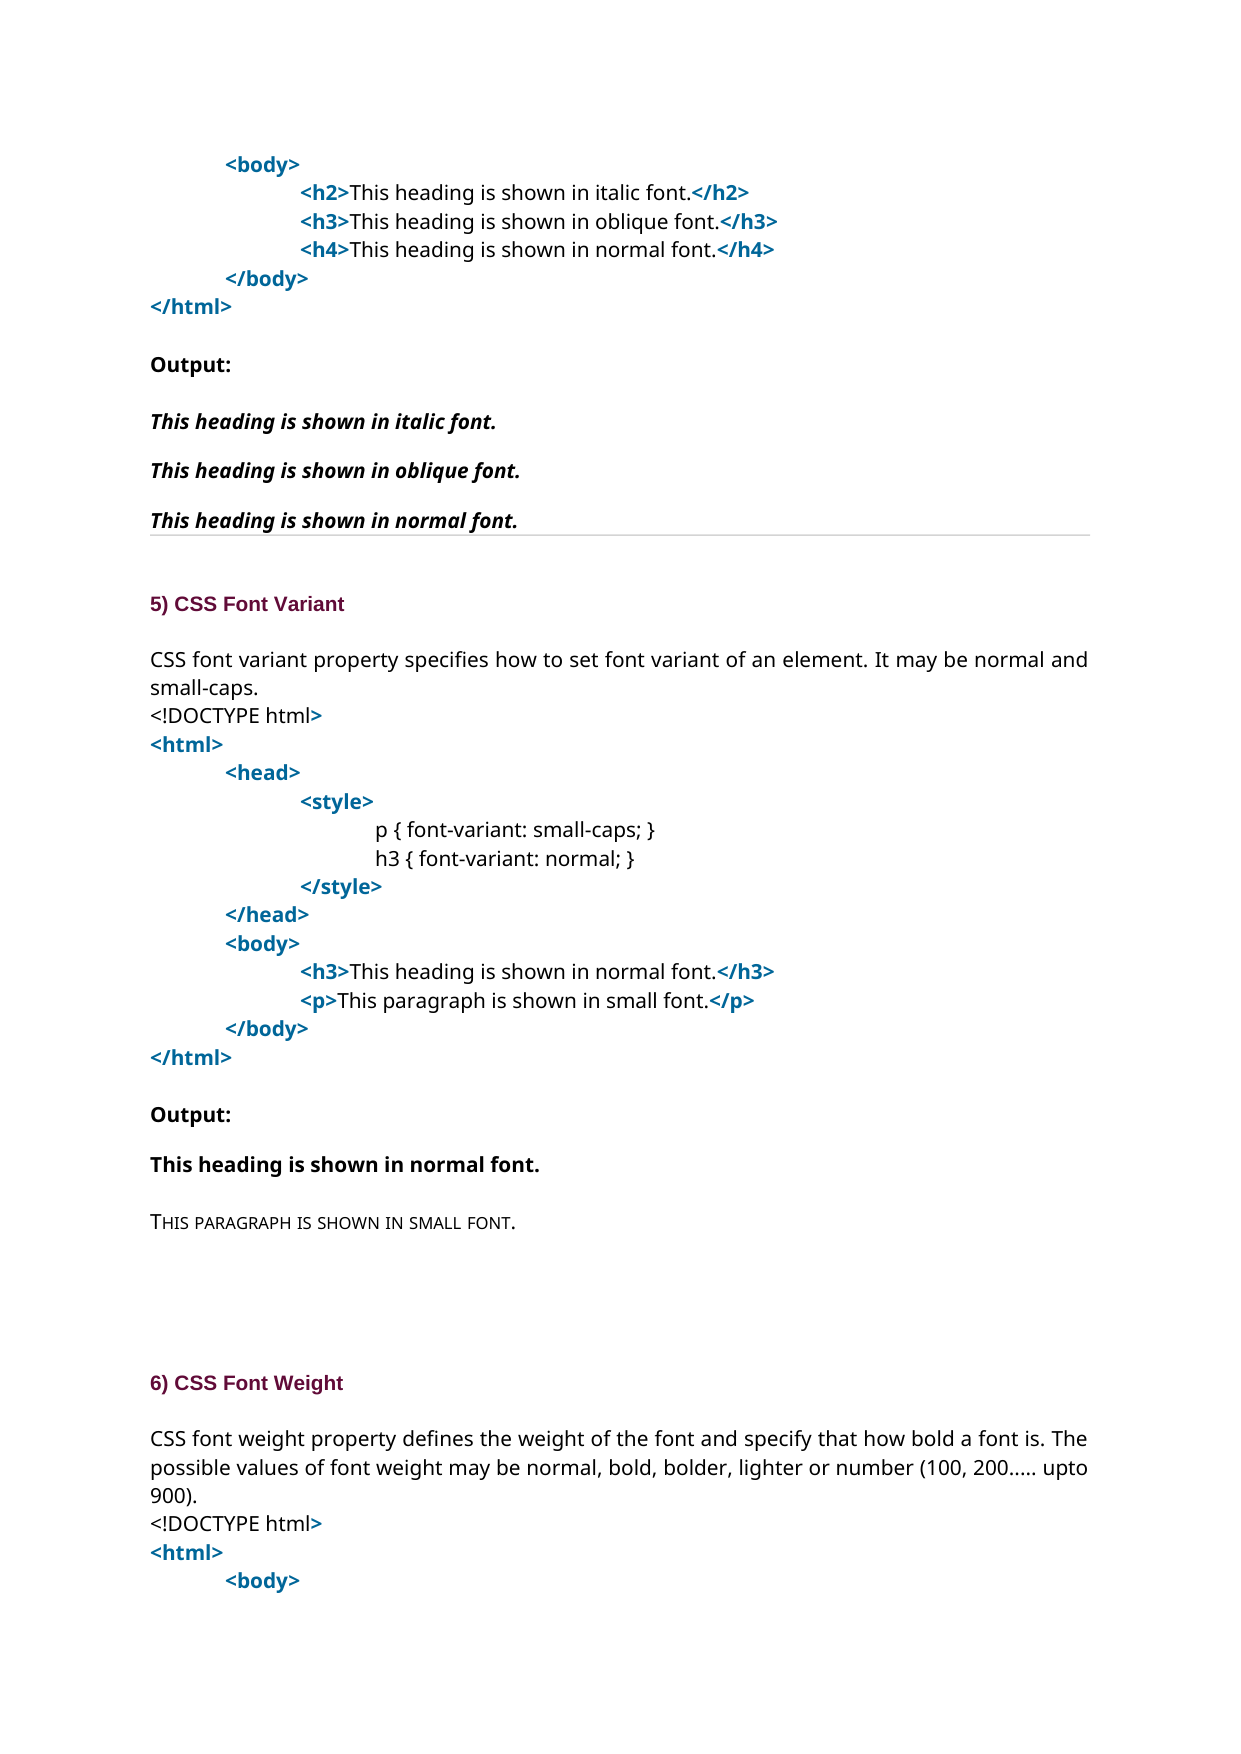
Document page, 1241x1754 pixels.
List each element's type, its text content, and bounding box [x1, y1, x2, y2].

subtitle This heading is shown in oblique font. [150, 457, 1090, 485]
text <body> [225, 150, 1090, 178]
text <head> [225, 758, 1090, 787]
text <body> [225, 1566, 1090, 1595]
text <h3>This heading is shown in oblique font.</h3> [300, 207, 1090, 235]
text <!DOCTYPE html> [150, 1509, 1090, 1538]
text </style> [300, 872, 1090, 901]
text <h4>This heading is shown in normal font.</h4> [300, 235, 1090, 264]
text <!DOCTYPE html> [150, 702, 1090, 730]
text </body> [225, 264, 1090, 292]
text <style> [300, 787, 1090, 815]
subtitle 5) CSS Font Variant [150, 592, 1090, 616]
text <p>This paragraph is shown in small font.</p> [300, 986, 1090, 1014]
text Output: [150, 1100, 1090, 1129]
text p { font-variant: small-caps; } [375, 815, 1090, 844]
text <h3>This heading is shown in normal font.</h3> [300, 957, 1090, 986]
text <h2>This heading is shown in italic font.</h2> [300, 178, 1090, 207]
text CSS font weight property defines the weight of the font and specify that how bold a font is. The possible values of font weight may be normal, bold, bolder, lighter or number (100, 200..... upto 900). [150, 1424, 1090, 1509]
text </html> [150, 1043, 1090, 1071]
text </html> [150, 292, 1090, 321]
subtitle This heading is shown in normal font. [150, 1150, 1090, 1178]
text <body> [225, 929, 1090, 957]
text This paragraph is shown in small font. [150, 1207, 1090, 1236]
subtitle This heading is shown in italic font. [150, 407, 1090, 436]
subtitle This heading is shown in normal font. [150, 506, 1090, 534]
text <html> [150, 730, 1090, 758]
text Output: [150, 350, 1090, 378]
text </head> [225, 901, 1090, 929]
text CSS font variant property specifies how to set font variant of an element. It may be normal and small-caps. [150, 645, 1090, 702]
text <html> [150, 1538, 1090, 1566]
text </body> [225, 1014, 1090, 1043]
text h3 { font-variant: normal; } [375, 844, 1090, 872]
subtitle 6) CSS Font Weight [150, 1371, 1090, 1395]
